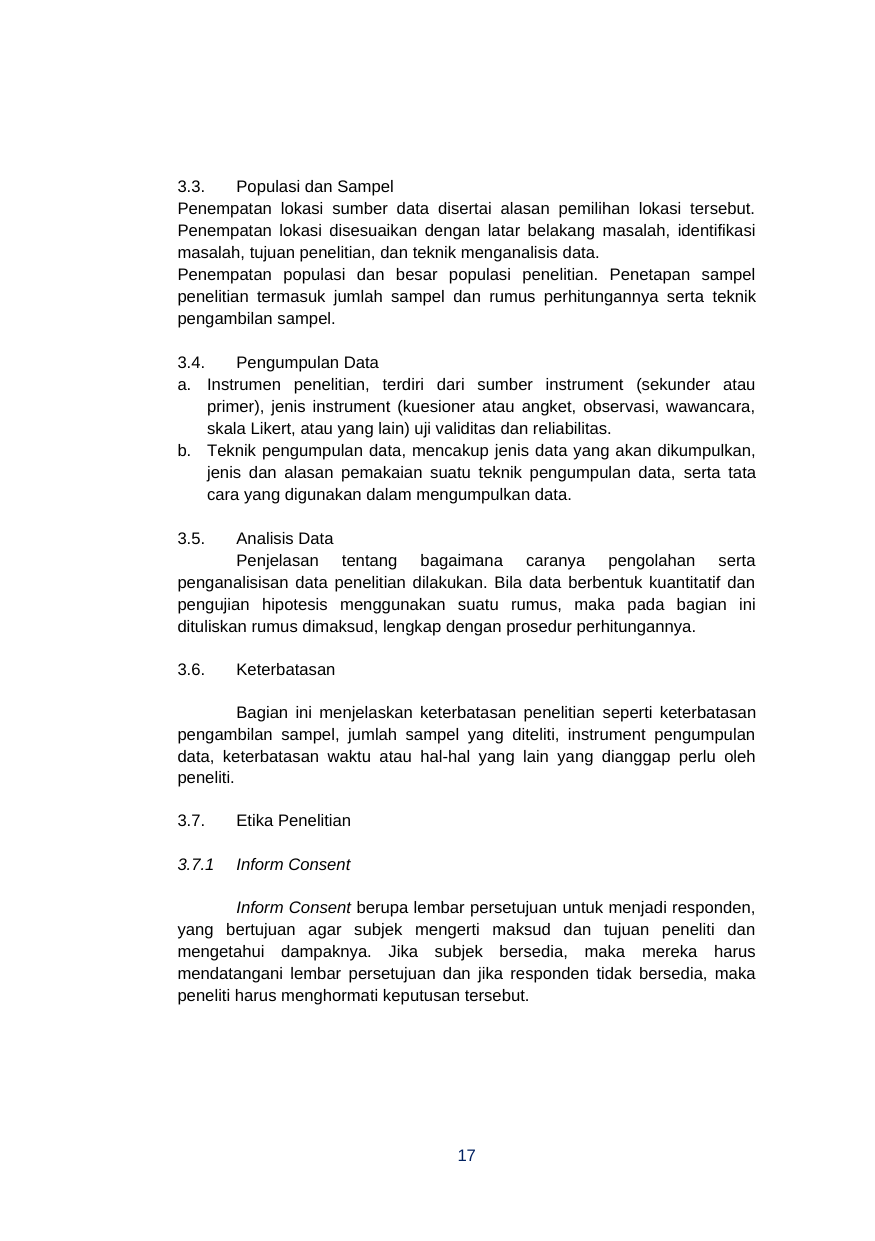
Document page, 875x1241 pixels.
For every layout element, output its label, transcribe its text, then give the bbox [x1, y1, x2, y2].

list Teknik pengumpulan data, mencakup jenis data yang akan dikumpulkan, jenis dan alasan pemakaian suatu teknik pengumpulan data, serta tata cara yang digunakan dalam mengumpulkan data. [177, 441, 756, 504]
text Penempatan lokasi sumber data disertai alasan pemilihan lokasi tersebut. Penempatan lokasi disesuaikan dengan latar belakang masalah, identifikasi masalah, tujuan penelitian, dan teknik menganalisis data. [177, 199, 756, 262]
list Etika Penelitian [177, 811, 756, 830]
list Instrumen penelitian, terdiri dari sumber instrument (sekunder atau primer), jenis instrument (kuesioner atau angket, observasi, wawancara, skala Likert, atau yang lain) uji validitas dan reliabilitas. [177, 375, 756, 438]
list Keterbatasan [177, 659, 756, 679]
list Inform Consent [177, 855, 756, 874]
text Penjelasan tentang bagaimana caranya pengolahan serta penganalisisan data penelitian dilakukan. Bila data berbentuk kuantitatif dan pengujian hipotesis menggunakan suatu rumus, maka pada bagian ini dituliskan rumus dimaksud, lengkap dengan prosedur perhitungannya. [177, 551, 756, 636]
text Inform Consent berupa lembar persetujuan untuk menjadi responden, yang bertujuan agar subjek mengerti maksud dan tujuan peneliti dan mengetahui dampaknya. Jika subjek bersedia, maka mereka harus mendatangani lembar persetujuan dan jika responden tidak bersedia, maka peneliti harus menghormati keputusan tersebut. [177, 898, 756, 1005]
text Bagian ini menjelaskan keterbatasan penelitian seperti keterbatasan pengambilan sampel, jumlah sampel yang diteliti, instrument pengumpulan data, keterbatasan waktu atau hal-hal yang lain yang dianggap perlu oleh peneliti. [177, 702, 756, 787]
list Pengumpulan Data [177, 353, 756, 372]
text Penempatan populasi dan besar populasi penelitian. Penetapan sampel penelitian termasuk jumlah sampel dan rumus perhitungannya serta teknik pengambilan sampel. [177, 265, 756, 328]
list Analisis Data [177, 529, 756, 548]
list Populasi dan Sampel [177, 177, 756, 196]
